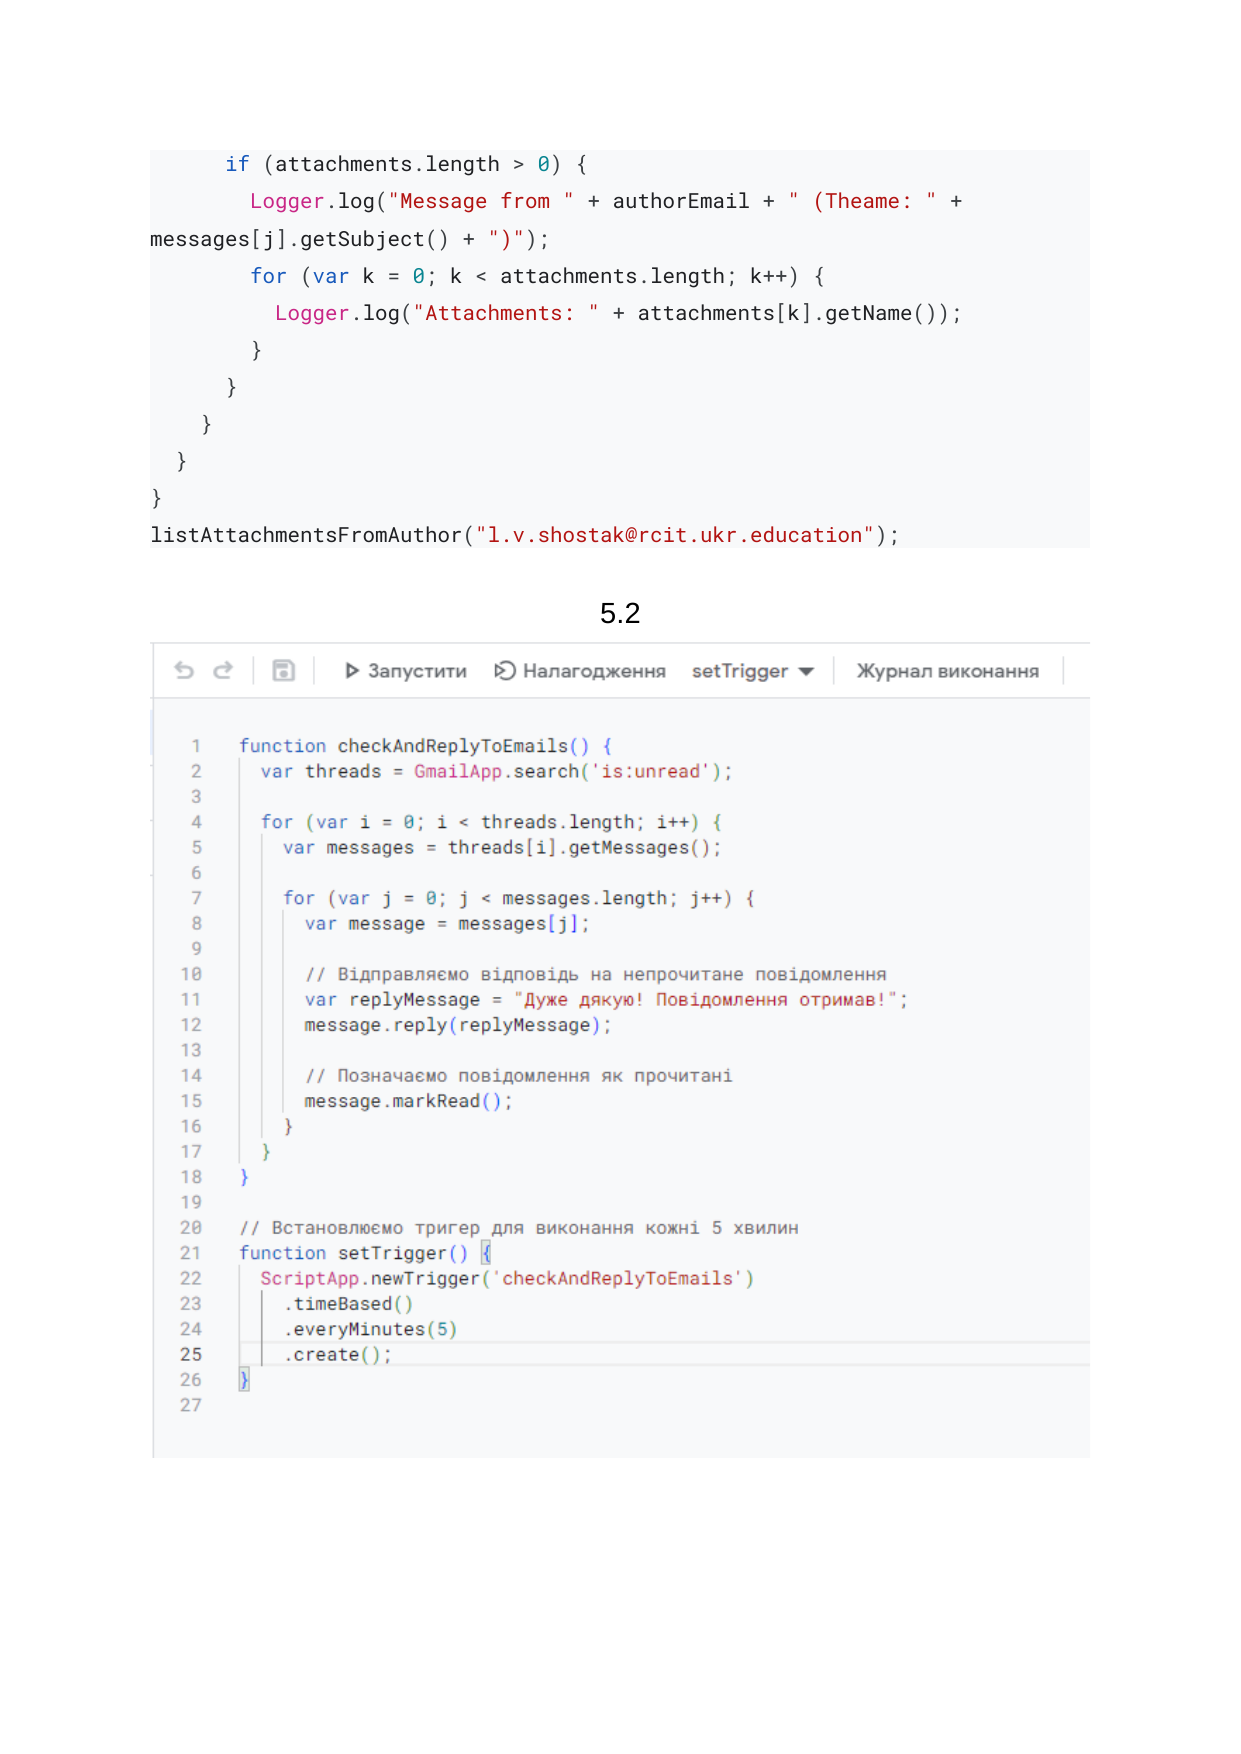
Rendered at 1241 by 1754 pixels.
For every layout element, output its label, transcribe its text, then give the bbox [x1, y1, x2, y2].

text 5.2 [150, 596, 1090, 630]
text for (var k = 0; k < attachments.length; k++) { [150, 261, 1090, 289]
text } [150, 447, 1090, 474]
picture [150, 635, 1091, 1458]
text } [150, 335, 1090, 363]
text } [150, 409, 1090, 437]
text } [150, 372, 1090, 400]
text } [150, 484, 1090, 511]
text Logger.log("Attachments: " + attachments[k].getName()); [150, 298, 1090, 326]
text if (attachments.length > 0) { [150, 150, 1090, 177]
text listAttachmentsFromAuthor("l.v.shostak@rcit.ukr.education"); [150, 521, 1090, 548]
text Logger.log("Message from " + authorEmail + " (Theame: " + messages[j].getSubject() + ")"); [150, 187, 1090, 252]
